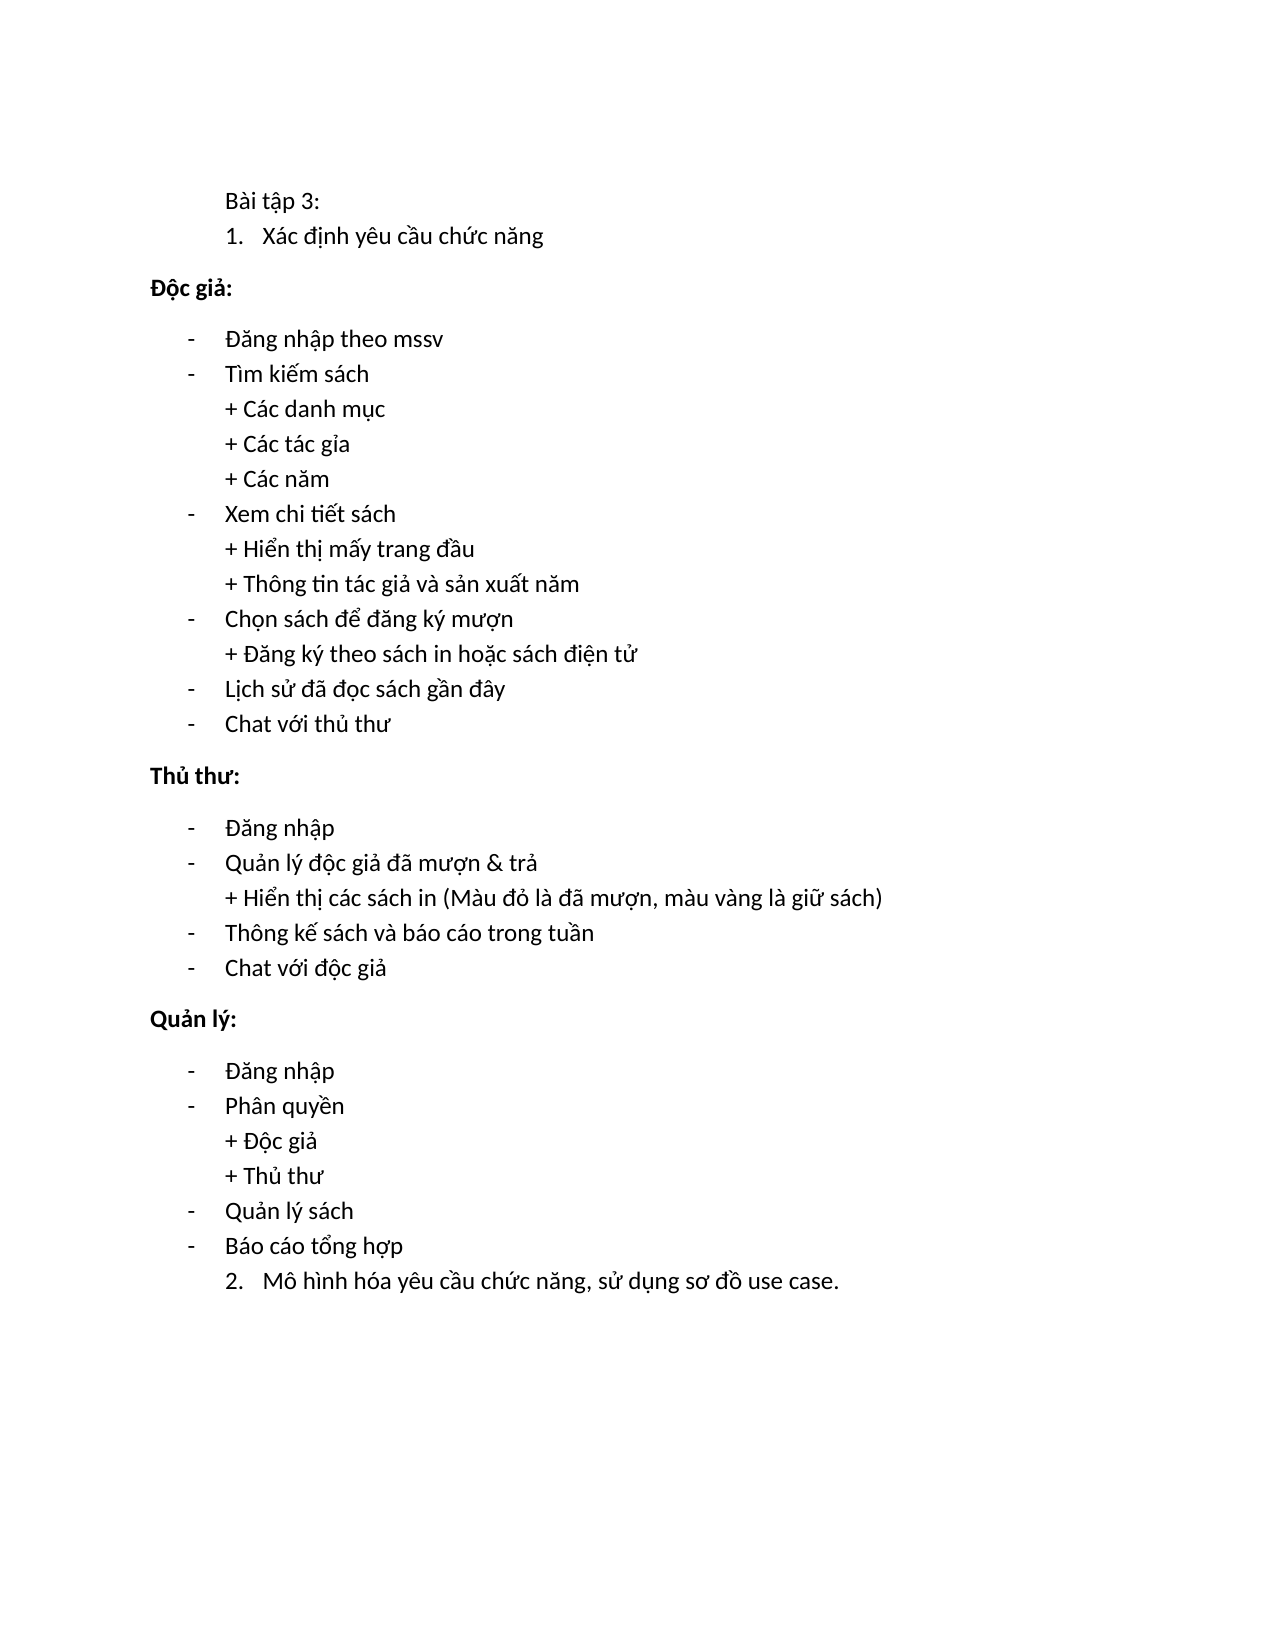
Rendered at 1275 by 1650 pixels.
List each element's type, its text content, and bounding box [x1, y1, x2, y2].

list Phân quyền [187, 1090, 1125, 1121]
list Xem chi tiết sách [187, 498, 1125, 529]
list Đăng nhập theo mssv [187, 323, 1125, 354]
list Mô hình hóa yêu cầu chức năng, sử dụng sơ đồ use case. [225, 1265, 1125, 1296]
list Quản lý sách [187, 1195, 1125, 1226]
text Độc giả: [150, 272, 1125, 302]
list + Các danh mục [225, 393, 1125, 424]
list Đăng nhập [187, 812, 1125, 842]
list Chọn sách để đăng ký mượn [187, 603, 1125, 634]
list Chat với thủ thư [187, 708, 1125, 739]
list + Hiển thị các sách in (Màu đỏ là đã mượn, màu vàng là giữ sách) [225, 882, 1125, 912]
list Báo cáo tổng hợp [187, 1230, 1125, 1261]
text Quản lý: [150, 1003, 1125, 1034]
list Tìm kiếm sách [187, 358, 1125, 389]
list Lịch sử đã đọc sách gần đây [187, 673, 1125, 704]
list + Thông tin tác giả và sản xuất năm [225, 568, 1125, 599]
list Quản lý độc giả đã mượn & trả [187, 847, 1125, 877]
list Xác định yêu cầu chức năng [225, 220, 1125, 251]
list + Thủ thư [225, 1160, 1125, 1191]
list + Các năm [225, 463, 1125, 494]
list Đăng nhập [187, 1055, 1125, 1086]
list + Hiển thị mấy trang đầu [225, 533, 1125, 564]
list Chat với độc giả [187, 952, 1125, 982]
list + Đăng ký theo sách in hoặc sách điện tử [225, 638, 1125, 669]
list + Các tác gỉa [225, 428, 1125, 459]
text Thủ thư: [150, 760, 1125, 791]
list Bài tập 3: [225, 185, 1125, 216]
list + Độc giả [225, 1125, 1125, 1156]
list Thông kế sách và báo cáo trong tuần [187, 917, 1125, 947]
